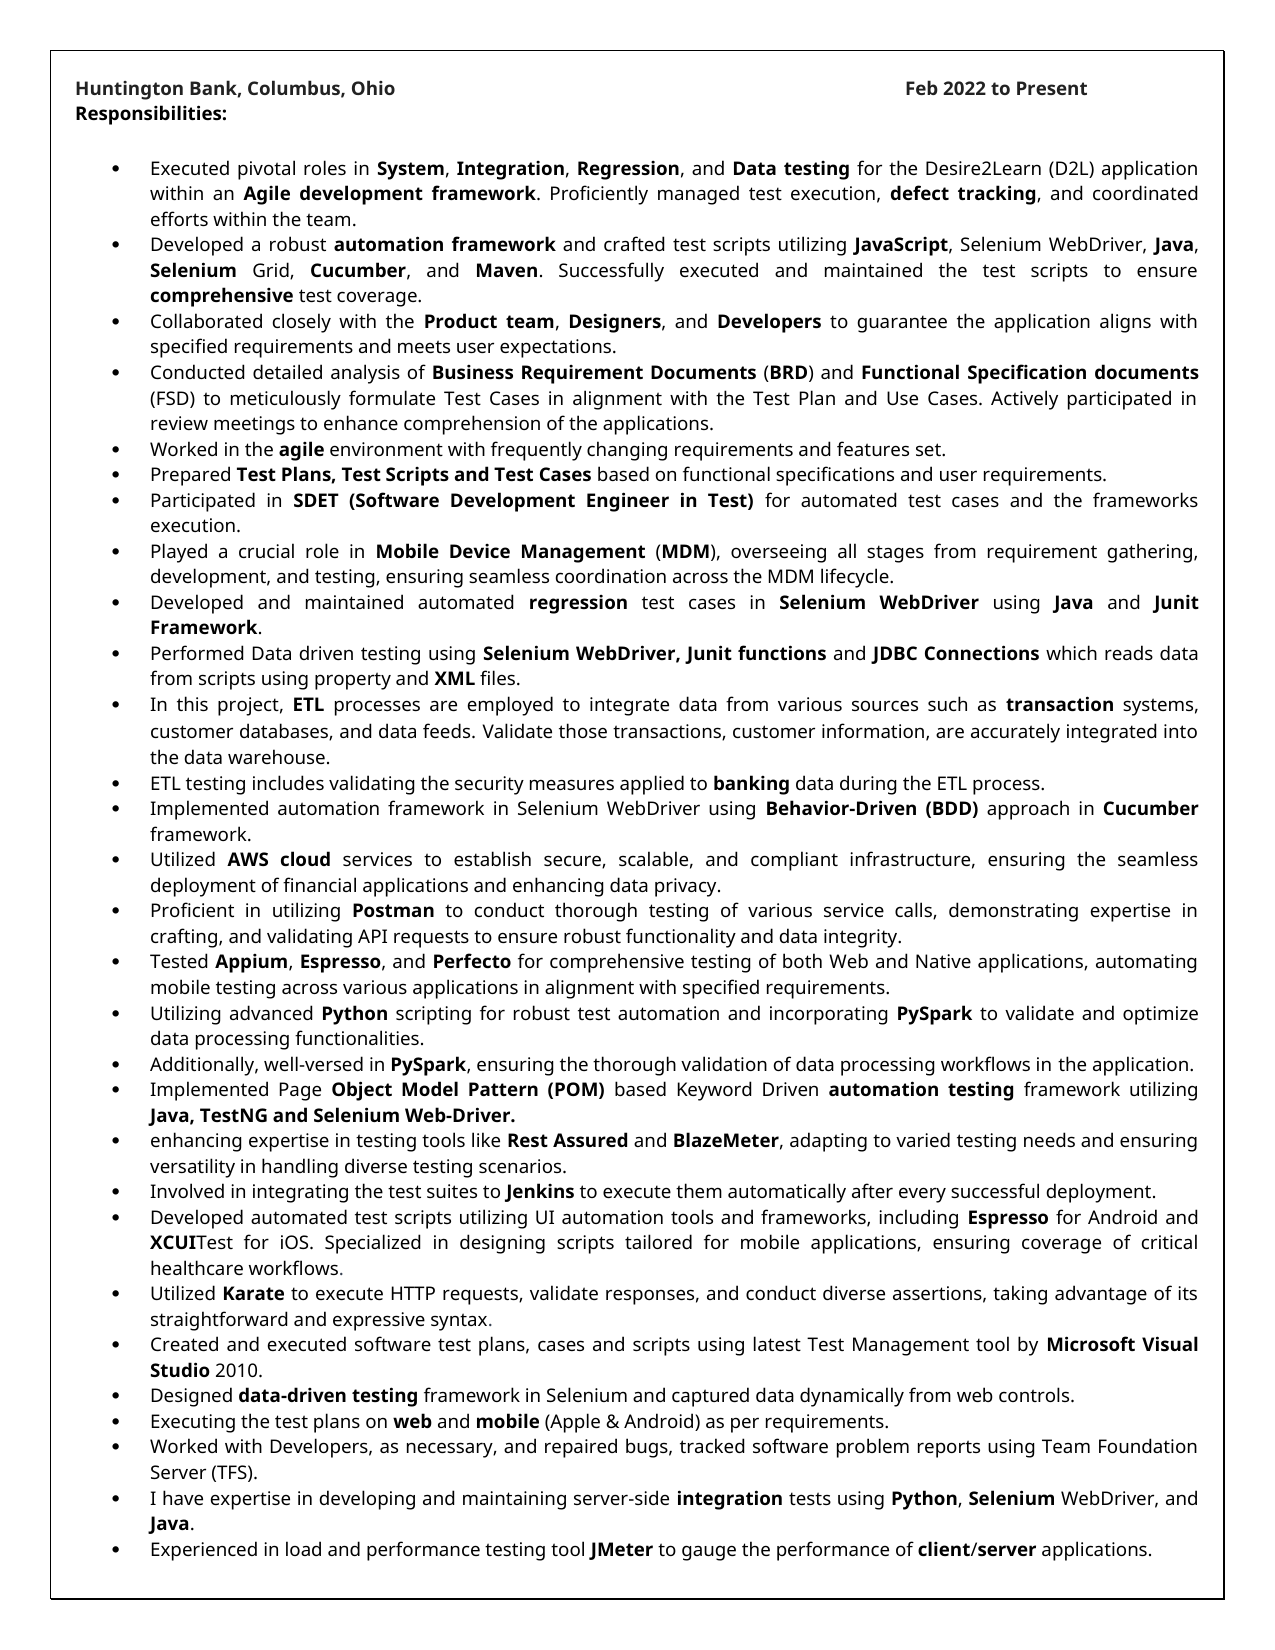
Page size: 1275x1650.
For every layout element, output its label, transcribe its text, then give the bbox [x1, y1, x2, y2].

list Utilizing advanced Python scripting for robust test automation and incorporating PySpark to validate and optimize data processing functionalities. [112, 1000, 1199, 1051]
list Collaborated closely with the Product team, Designers, and Developers to guarantee the application aligns with specified requirements and meets user expectations. [112, 308, 1199, 359]
text Responsibilities: [75, 101, 1199, 126]
list I have expertise in developing and maintaining server-side integration tests using Python, Selenium WebDriver, and Java. [112, 1485, 1199, 1536]
list In this project, ETL processes are employed to integrate data from various sources such as transaction systems, customer databases, and data feeds. Validate those transactions, customer information, are accurately integrated into the data warehouse. [112, 691, 1199, 770]
list Proficient in utilizing Postman to conduct thorough testing of various service calls, demonstrating expertise in crafting, and validating API requests to ensure robust functionality and data integrity. [112, 898, 1199, 949]
list Executed pivotal roles in System, Integration, Regression, and Data testing for the Desire2Learn (D2L) application within an Agile development framework. Proficiently managed test execution, defect tracking, and coordinated efforts within the team. [112, 155, 1199, 232]
list Conducted detailed analysis of Business Requirement Documents (BRD) and Functional Specification documents (FSD) to meticulously formulate Test Cases in alignment with the Test Plan and Use Cases. Actively participated in review meetings to enhance comprehension of the applications. [112, 359, 1199, 436]
list Executing the test plans on web and mobile (Apple & Android) as per requirements. [112, 1408, 1199, 1434]
list Implemented automation framework in Selenium WebDriver using Behavior-Driven (BDD) approach in Cucumber framework. [112, 796, 1199, 847]
list Developed automated test scripts utilizing UI automation tools and frameworks, including Espresso for Android and XCUITest for iOS. Specialized in designing scripts tailored for mobile applications, ensuring coverage of critical healthcare workflows. [112, 1204, 1199, 1281]
list enhancing expertise in testing tools like Rest Assured and BlazeMeter, adapting to varied testing needs and ensuring versatility in handling diverse testing scenarios. [112, 1127, 1199, 1178]
list Developed and maintained automated regression test cases in Selenium WebDriver using Java and Junit Framework. [112, 589, 1199, 640]
list Created and executed software test plans, cases and scripts using latest Test Management tool by Microsoft Visual Studio 2010. [112, 1332, 1199, 1383]
list Prepared Test Plans, Test Scripts and Test Cases based on functional specifications and user requirements. [112, 461, 1199, 487]
list Performed Data driven testing using Selenium WebDriver, Junit functions and JDBC Connections which reads data from scripts using property and XML files. [112, 640, 1199, 691]
list Implemented Page Object Model Pattern (POM) based Keyword Driven automation testing framework utilizing Java, TestNG and Selenium Web-Driver. [112, 1076, 1199, 1127]
list ETL testing includes validating the security measures applied to banking data during the ETL process. [112, 770, 1199, 796]
list Participated in SDET (Software Development Engineer in Test) for automated test cases and the frameworks execution. [112, 487, 1199, 538]
list Additionally, well-versed in PySpark, ensuring the thorough validation of data processing workflows in the application. [112, 1051, 1199, 1076]
list Developed a robust automation framework and crafted test scripts utilizing JavaScript, Selenium WebDriver, Java, Selenium Grid, Cucumber, and Maven. Successfully executed and maintained the test scripts to ensure comprehensive test coverage. [112, 232, 1199, 308]
list Involved in integrating the test suites to Jenkins to execute them automatically after every successful deployment. [112, 1178, 1199, 1204]
list Worked with Developers, as necessary, and repaired bugs, tracked software problem reports using Team Foundation Server (TFS). [112, 1434, 1199, 1485]
list Tested Appium, Espresso, and Perfecto for comprehensive testing of both Web and Native applications, automating mobile testing across various applications in alignment with specified requirements. [112, 949, 1199, 1000]
text Huntington Bank, Columbus, Ohio Feb 2022 to Present [75, 75, 1199, 101]
list Utilized Karate to execute HTTP requests, validate responses, and conduct diverse assertions, taking advantage of its straightforward and expressive syntax. [112, 1281, 1199, 1332]
list Experienced in load and performance testing tool JMeter to gauge the performance of client/server applications. [112, 1536, 1199, 1561]
list Utilized AWS cloud services to establish secure, scalable, and compliant infrastructure, ensuring the seamless deployment of financial applications and enhancing data privacy. [112, 847, 1199, 898]
list Designed data-driven testing framework in Selenium and captured data dynamically from web controls. [112, 1383, 1199, 1408]
list Played a crucial role in Mobile Device Management (MDM), overseeing all stages from requirement gathering, development, and testing, ensuring seamless coordination across the MDM lifecycle. [112, 538, 1199, 589]
list Worked in the agile environment with frequently changing requirements and features set. [112, 436, 1199, 461]
